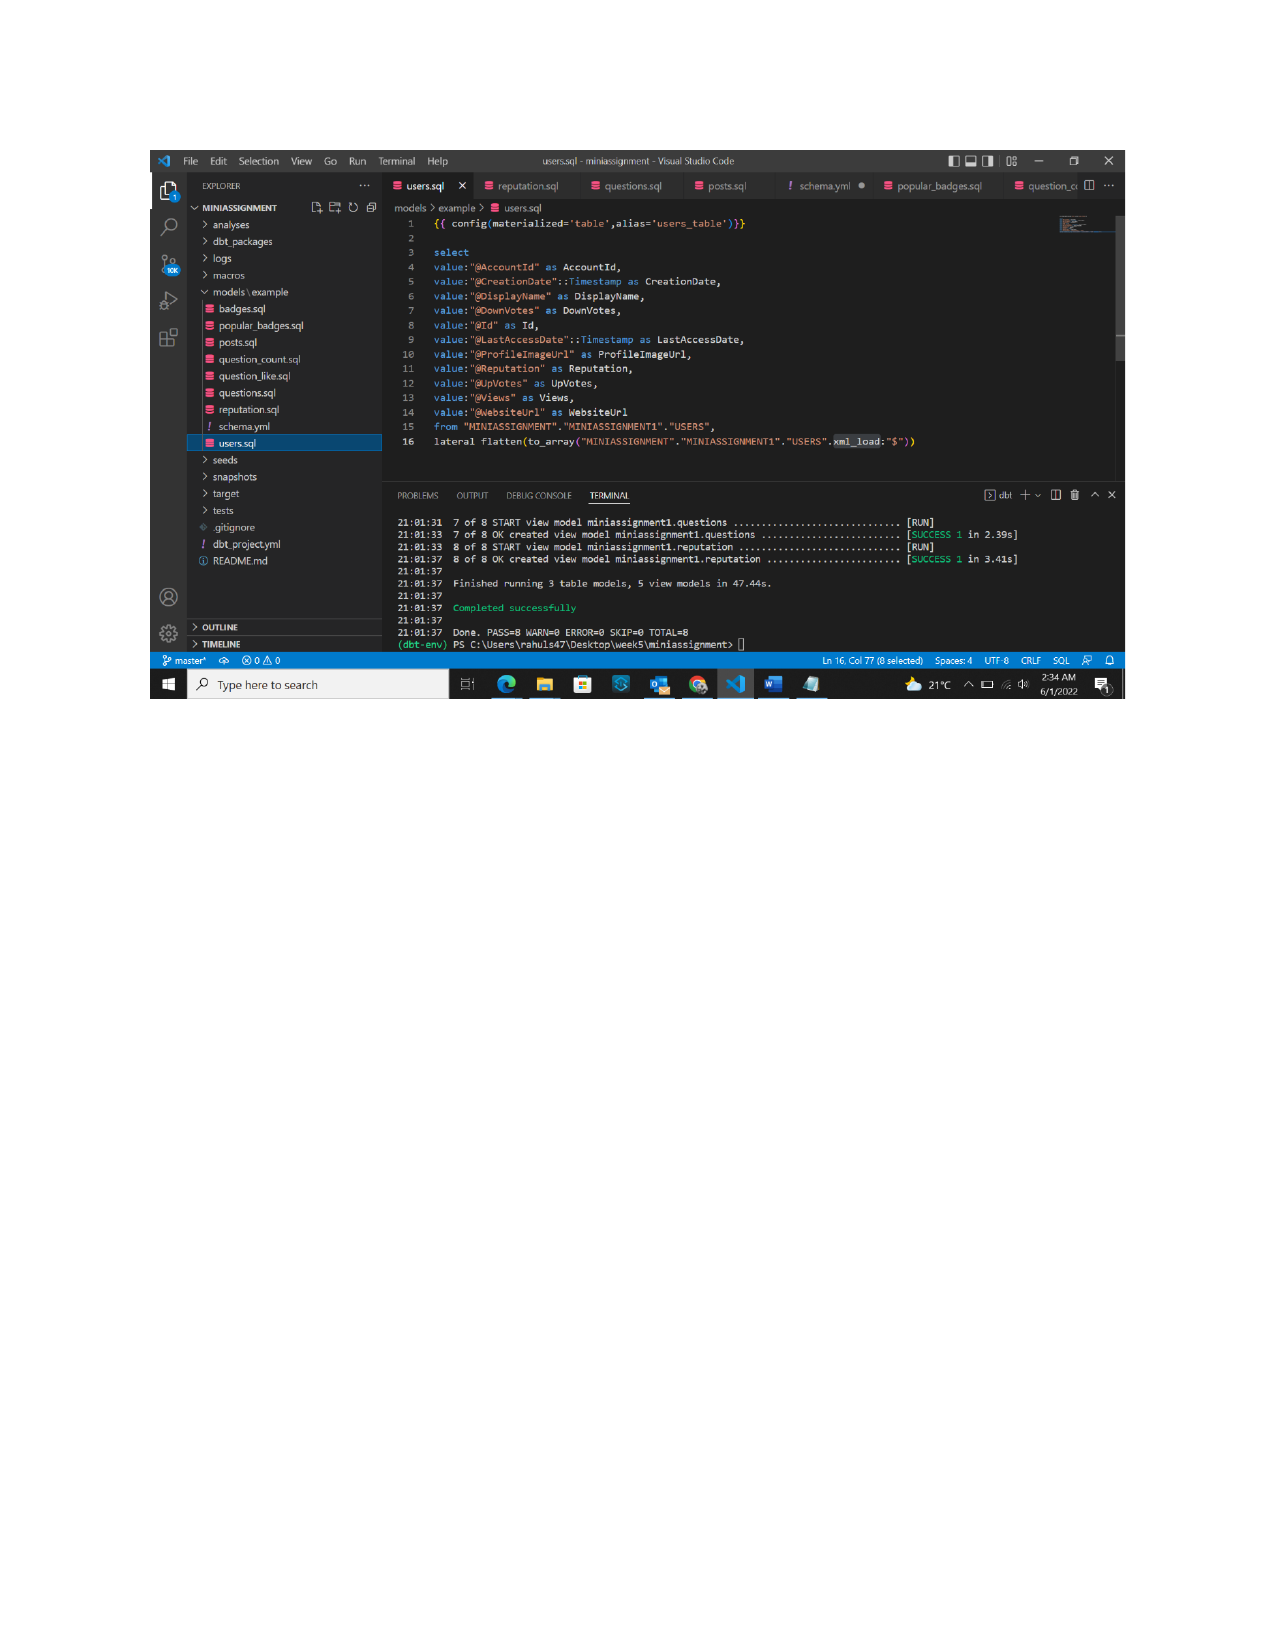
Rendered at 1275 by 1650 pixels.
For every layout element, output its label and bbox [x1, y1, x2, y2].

picture [150, 150, 1125, 699]
